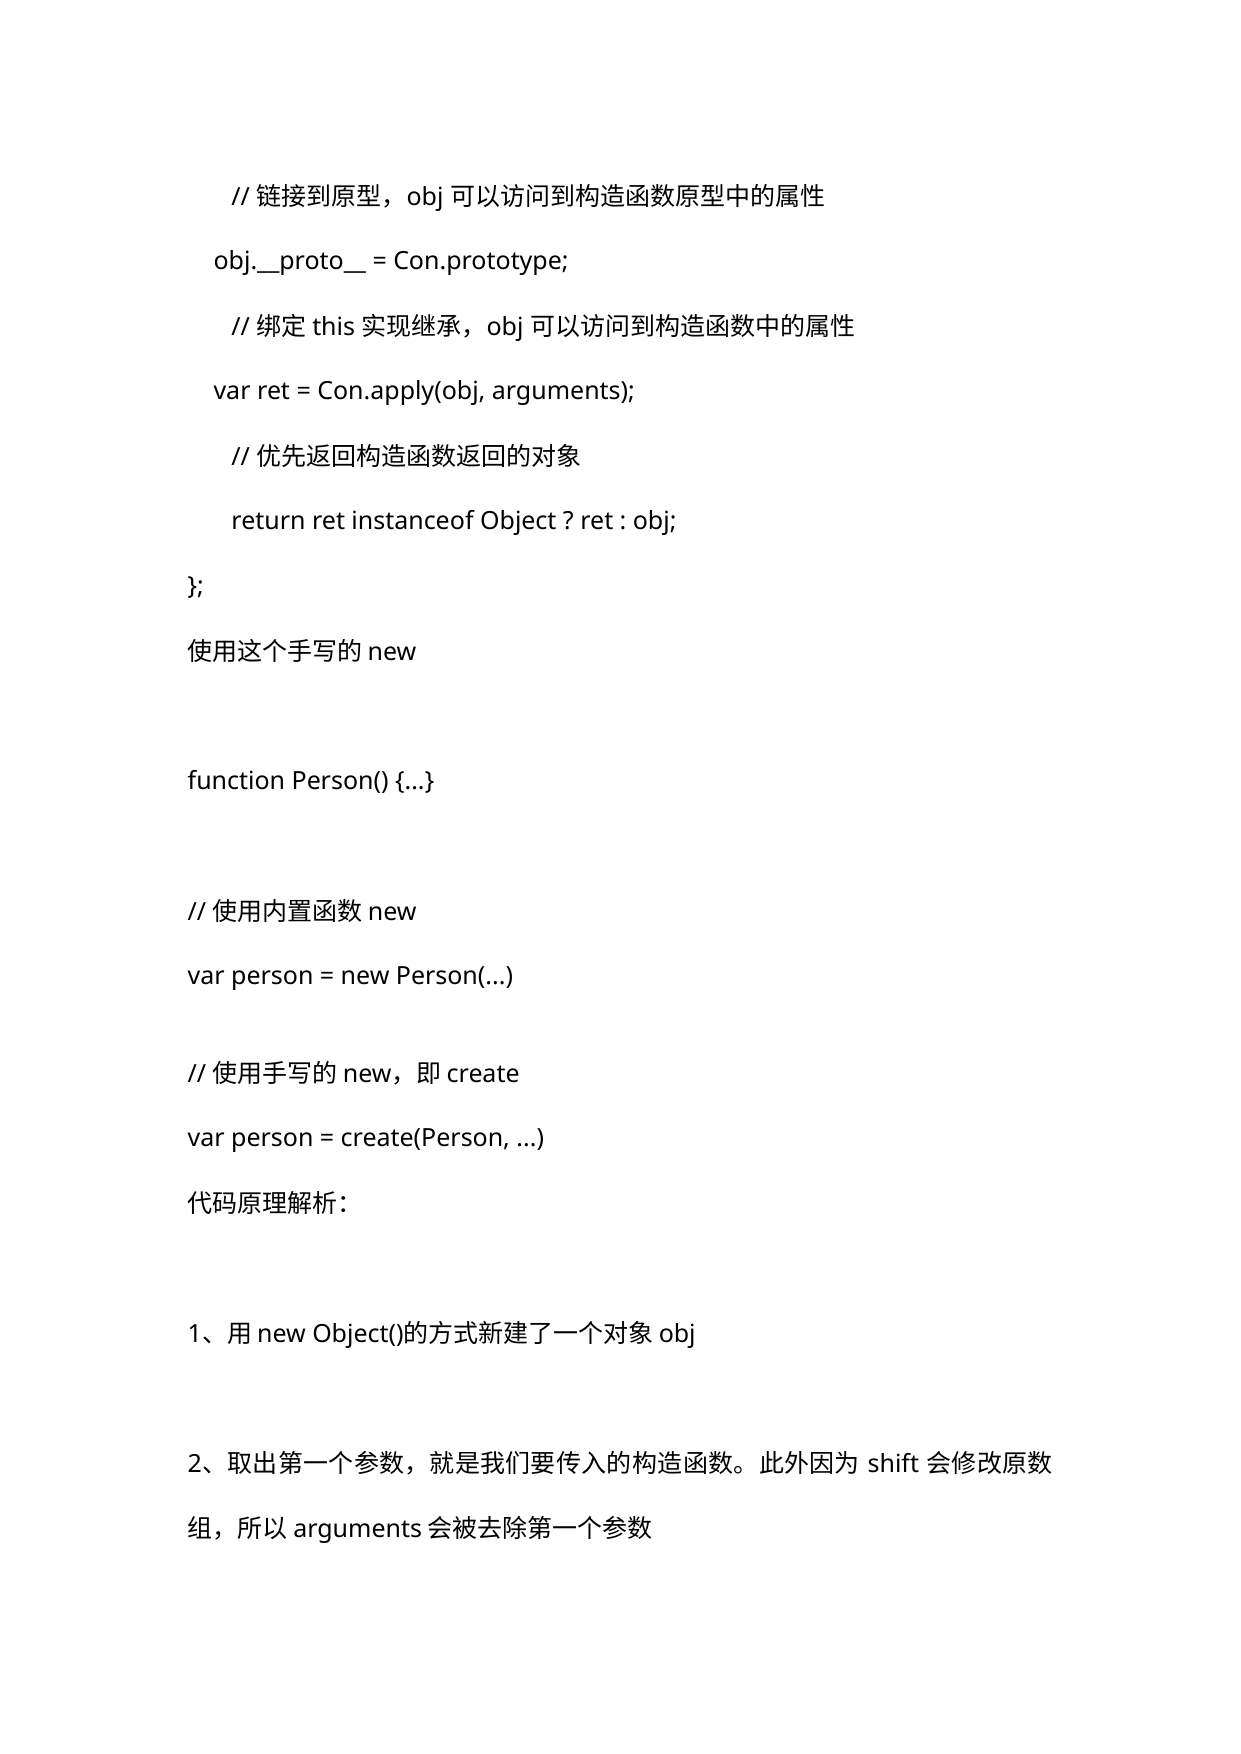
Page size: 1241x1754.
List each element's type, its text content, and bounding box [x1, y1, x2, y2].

list 1、用new Object()的方式新建了一个对象obj [187, 1299, 1053, 1364]
list // 使用手写的new，即create [187, 1039, 1053, 1104]
list 2、取出第一个参数，就是我们要传入的构造函数。此外因为 shift 会修改原数组，所以 arguments会被去除第一个参数 [187, 1429, 1053, 1559]
list var person = create(Person, ...) [187, 1104, 1053, 1169]
list // 链接到原型，obj 可以访问到构造函数原型中的属性 [187, 162, 1053, 227]
list 使用这个手写的new [187, 617, 1053, 682]
list // 绑定 this 实现继承，obj 可以访问到构造函数中的属性 [187, 292, 1053, 357]
list return ret instanceof Object ? ret : obj; [187, 487, 1053, 552]
list var ret = Con.apply(obj, arguments); [187, 357, 1053, 422]
list // 使用内置函数new [187, 877, 1053, 942]
list }; [187, 552, 1053, 617]
list var person = new Person(...) [187, 942, 1053, 1007]
list obj.__proto__ = Con.prototype; [187, 227, 1053, 292]
list function Person() {...} [187, 747, 1053, 812]
list 代码原理解析： [187, 1169, 1053, 1234]
list // 优先返回构造函数返回的对象 [187, 422, 1053, 487]
